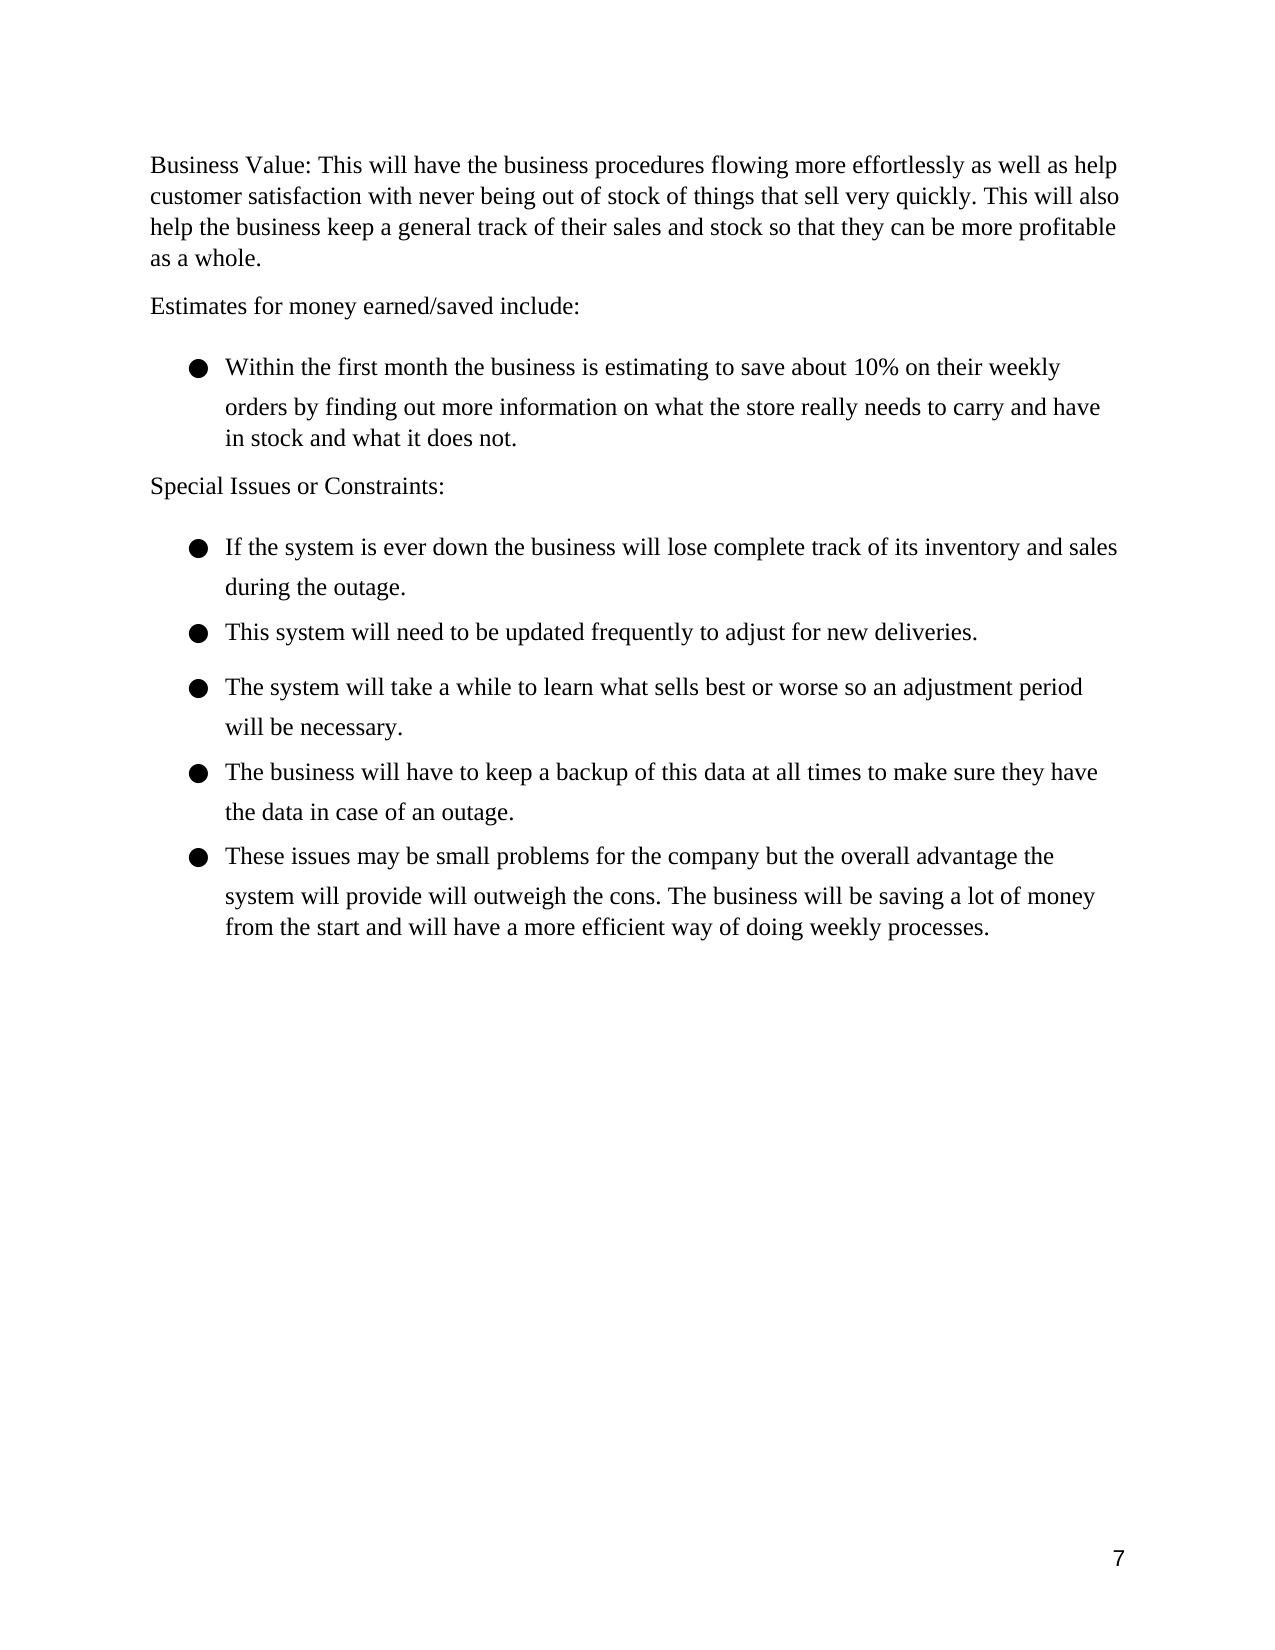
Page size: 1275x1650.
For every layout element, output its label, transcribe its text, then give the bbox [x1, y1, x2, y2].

text Business Value: This will have the business procedures flowing more effortlessly as well as help customer satisfaction with never being out of stock of things that sell very quickly. This will also help the business keep a general track of their sales and stock so that they can be more profitable as a whole. [150, 150, 1125, 272]
text Special Issues or Constraints: [150, 471, 1125, 499]
list This system will need to be updated frequently to adjust for new deliveries. [187, 603, 1125, 654]
list The business will have to keep a backup of this data at all times to make sure they have the data in case of an outage. [187, 743, 1125, 825]
list These issues may be small problems for the company but the overall advantage the system will provide will outweigh the cons. The business will be saving a lot of money from the start and will have a more efficient way of doing weekly processes. [187, 828, 1125, 941]
list If the system is ever down the business will lose complete track of its inventory and sales during the outage. [187, 518, 1125, 601]
text Estimates for money earned/saved include: [150, 291, 1125, 319]
list The system will take a while to learn what sells best or worse so an adjustment period will be necessary. [187, 658, 1125, 741]
list Within the first month the business is estimating to save about 10% on their weekly orders by finding out more information on what the store really needs to carry and have in stock and what it does not. [187, 338, 1125, 452]
